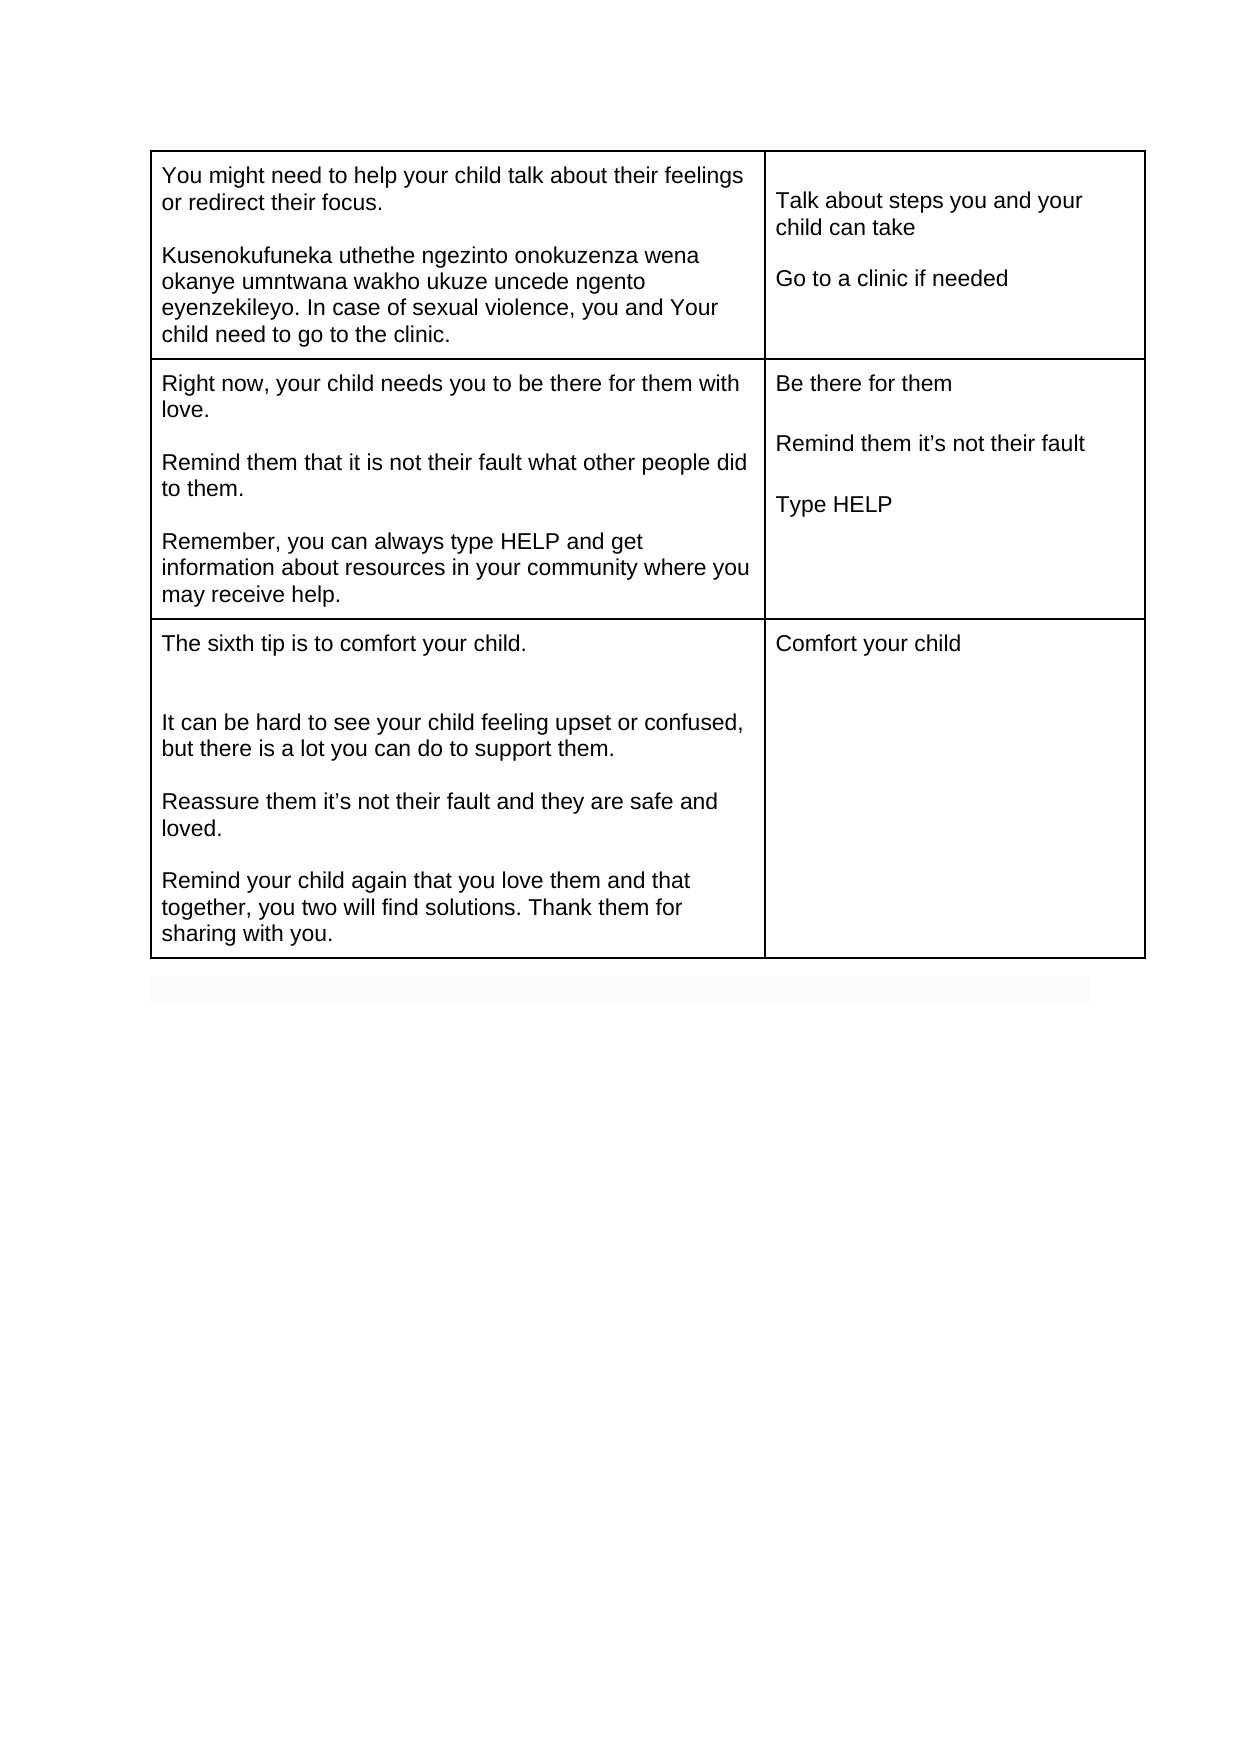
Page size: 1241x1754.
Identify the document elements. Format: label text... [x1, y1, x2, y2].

table_cell Be there for them Remind them it’s not their fault Type HELP [766, 360, 1144, 617]
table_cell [152, 152, 764, 357]
table_cell Comfort your child [766, 620, 1144, 957]
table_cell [766, 152, 1144, 357]
table_cell The sixth tip is to comfort your child. It can be hard to see your child feeling upset or confused, but there is a lot you can do to support them. Reassure them it’s not their fault and they are safe and loved. Remind your child again that you love them and that together, you two will find solutions. Thank them for sharing with you. [152, 620, 764, 957]
table_cell Right now, your child needs you to be there for them with love. Remind them that it is not their fault what other people did to them. Remember, you can always type HELP and get information about resources in your community where you may receive help. [152, 360, 764, 617]
